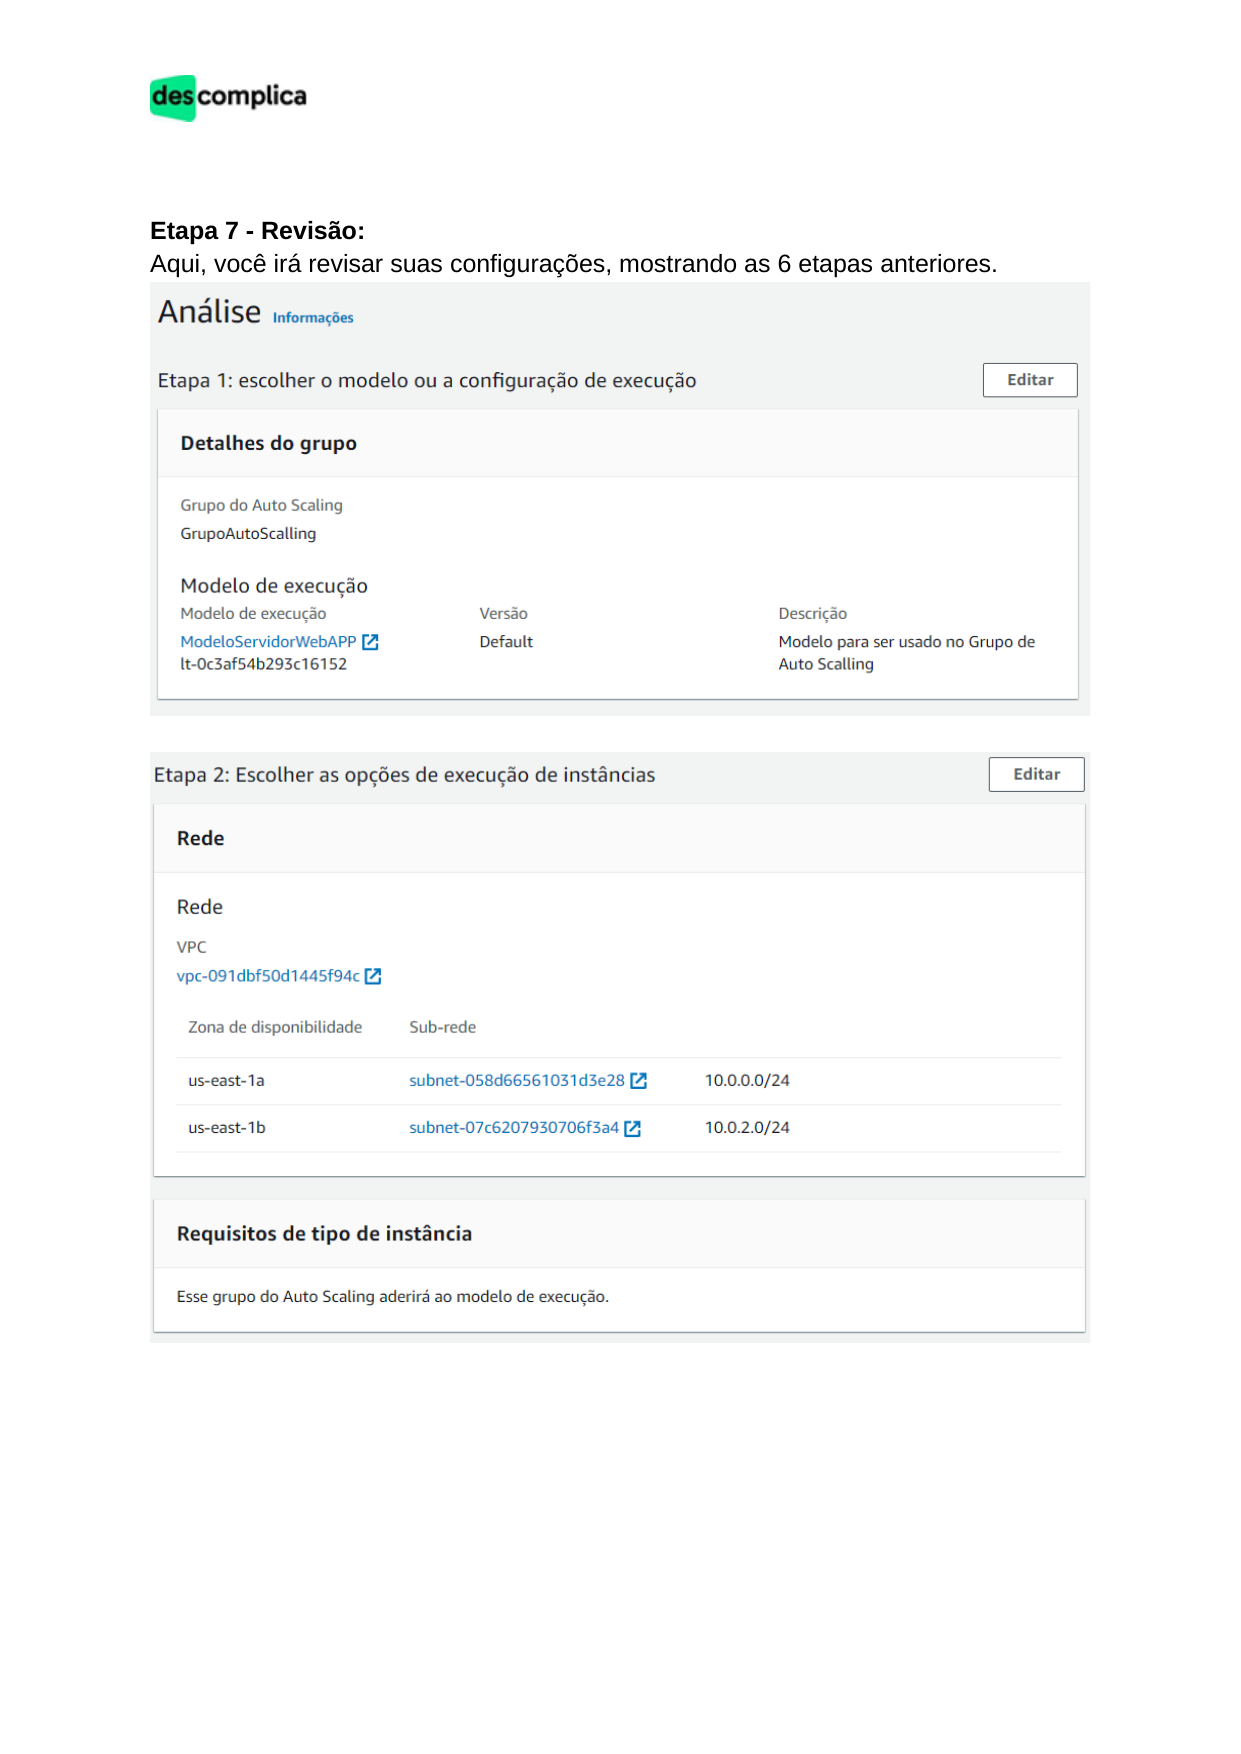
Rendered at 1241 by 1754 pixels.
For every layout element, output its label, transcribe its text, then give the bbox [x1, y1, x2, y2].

text Etapa 7 - Revisão: [150, 216, 1090, 245]
picture [150, 752, 1091, 1343]
picture [150, 75, 307, 122]
text Aqui, você irá revisar suas configurações, mostrando as 6 etapas anteriores. [150, 249, 1090, 278]
picture [150, 282, 1091, 716]
